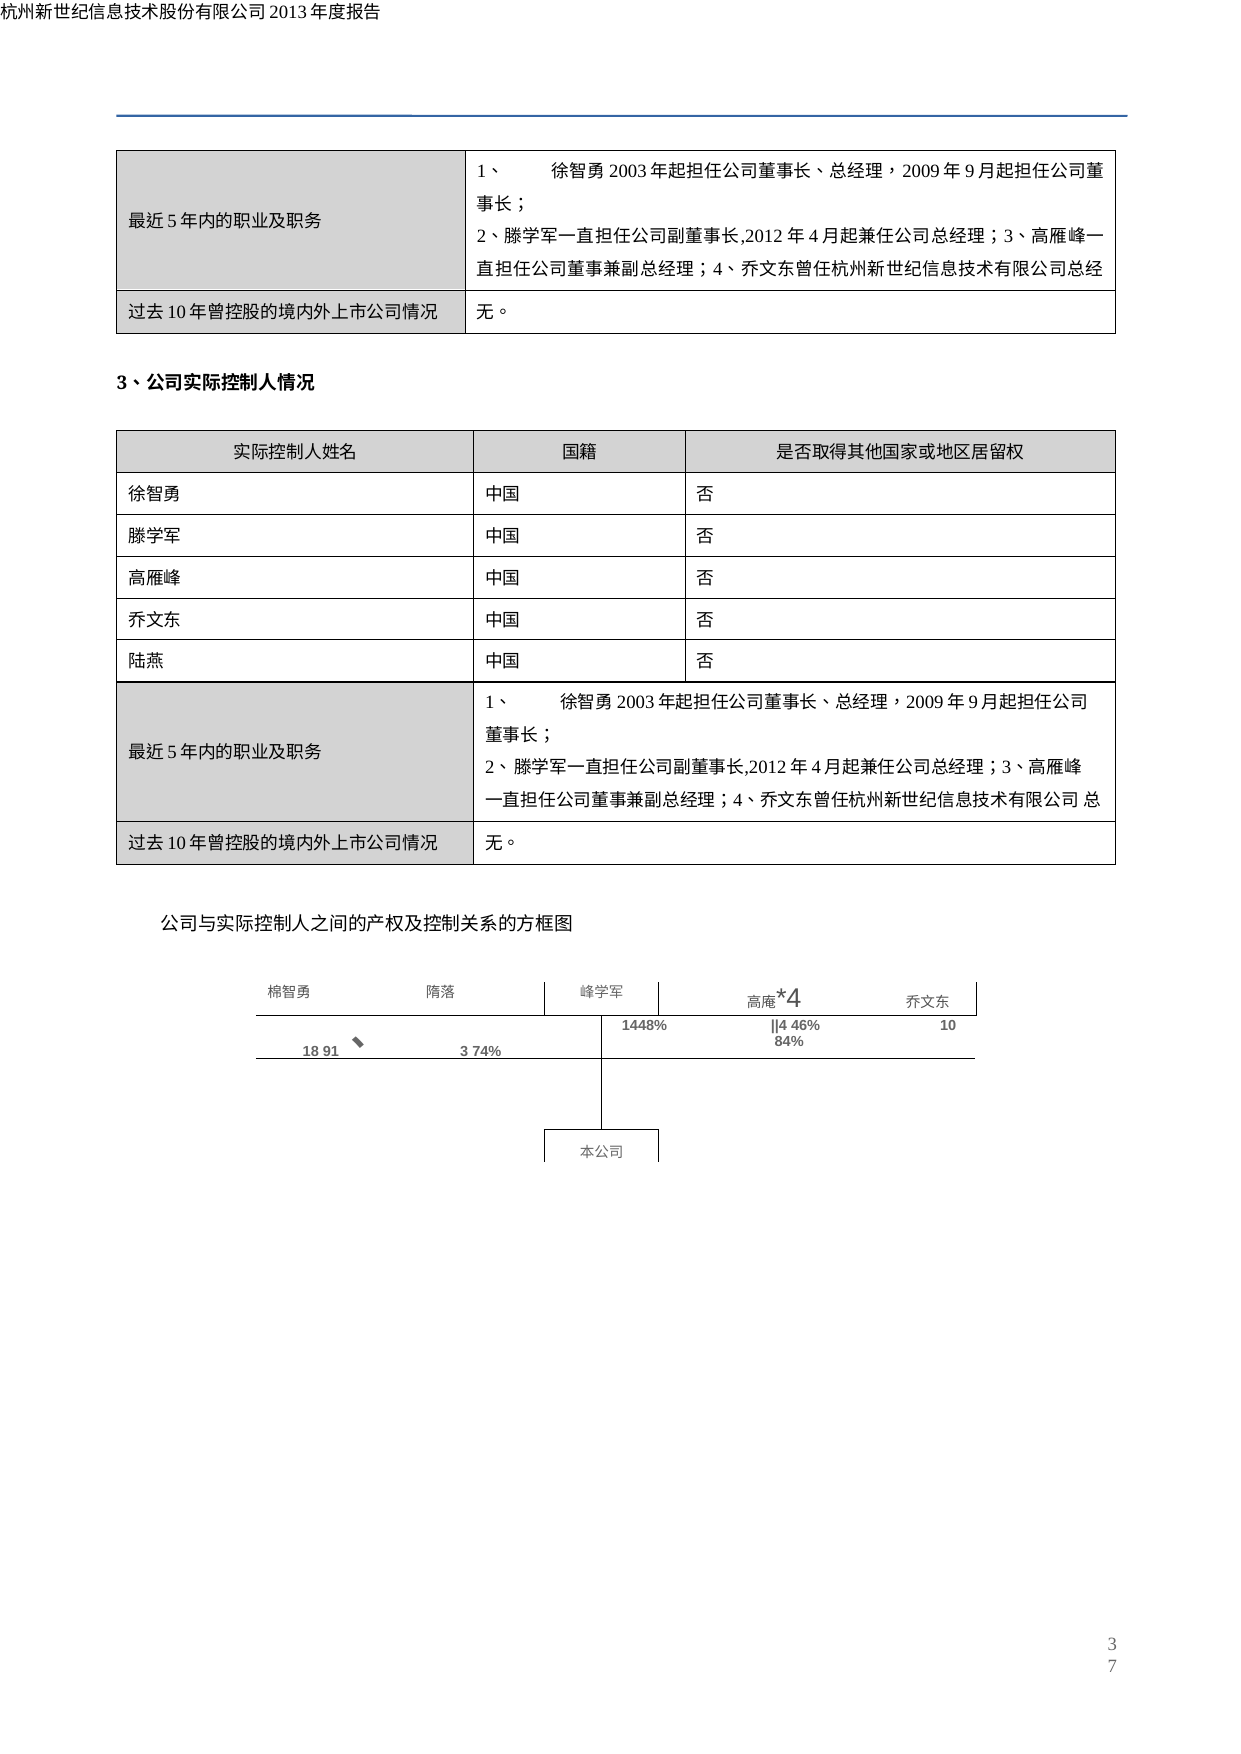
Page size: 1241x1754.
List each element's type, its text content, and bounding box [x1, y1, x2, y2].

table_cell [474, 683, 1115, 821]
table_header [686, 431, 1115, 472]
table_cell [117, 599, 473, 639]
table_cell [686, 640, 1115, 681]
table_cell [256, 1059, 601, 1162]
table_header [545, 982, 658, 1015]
text 3、公司实际控制人情况 [117, 369, 1116, 394]
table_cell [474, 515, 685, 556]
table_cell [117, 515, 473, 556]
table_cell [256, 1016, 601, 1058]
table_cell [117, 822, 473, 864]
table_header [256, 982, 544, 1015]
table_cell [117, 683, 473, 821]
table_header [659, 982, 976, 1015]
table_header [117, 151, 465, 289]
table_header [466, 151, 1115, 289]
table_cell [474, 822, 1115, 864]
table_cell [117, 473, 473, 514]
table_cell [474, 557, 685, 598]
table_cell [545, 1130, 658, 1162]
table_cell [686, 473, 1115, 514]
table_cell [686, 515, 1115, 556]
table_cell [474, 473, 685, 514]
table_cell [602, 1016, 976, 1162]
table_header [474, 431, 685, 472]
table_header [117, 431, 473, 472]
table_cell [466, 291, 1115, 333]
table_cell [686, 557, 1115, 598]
text 公司与实际控制人之间的产权及控制关系的方框图 [117, 911, 1116, 936]
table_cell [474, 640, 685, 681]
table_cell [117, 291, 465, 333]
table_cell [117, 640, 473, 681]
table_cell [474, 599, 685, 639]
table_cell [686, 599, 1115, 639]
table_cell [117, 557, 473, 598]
